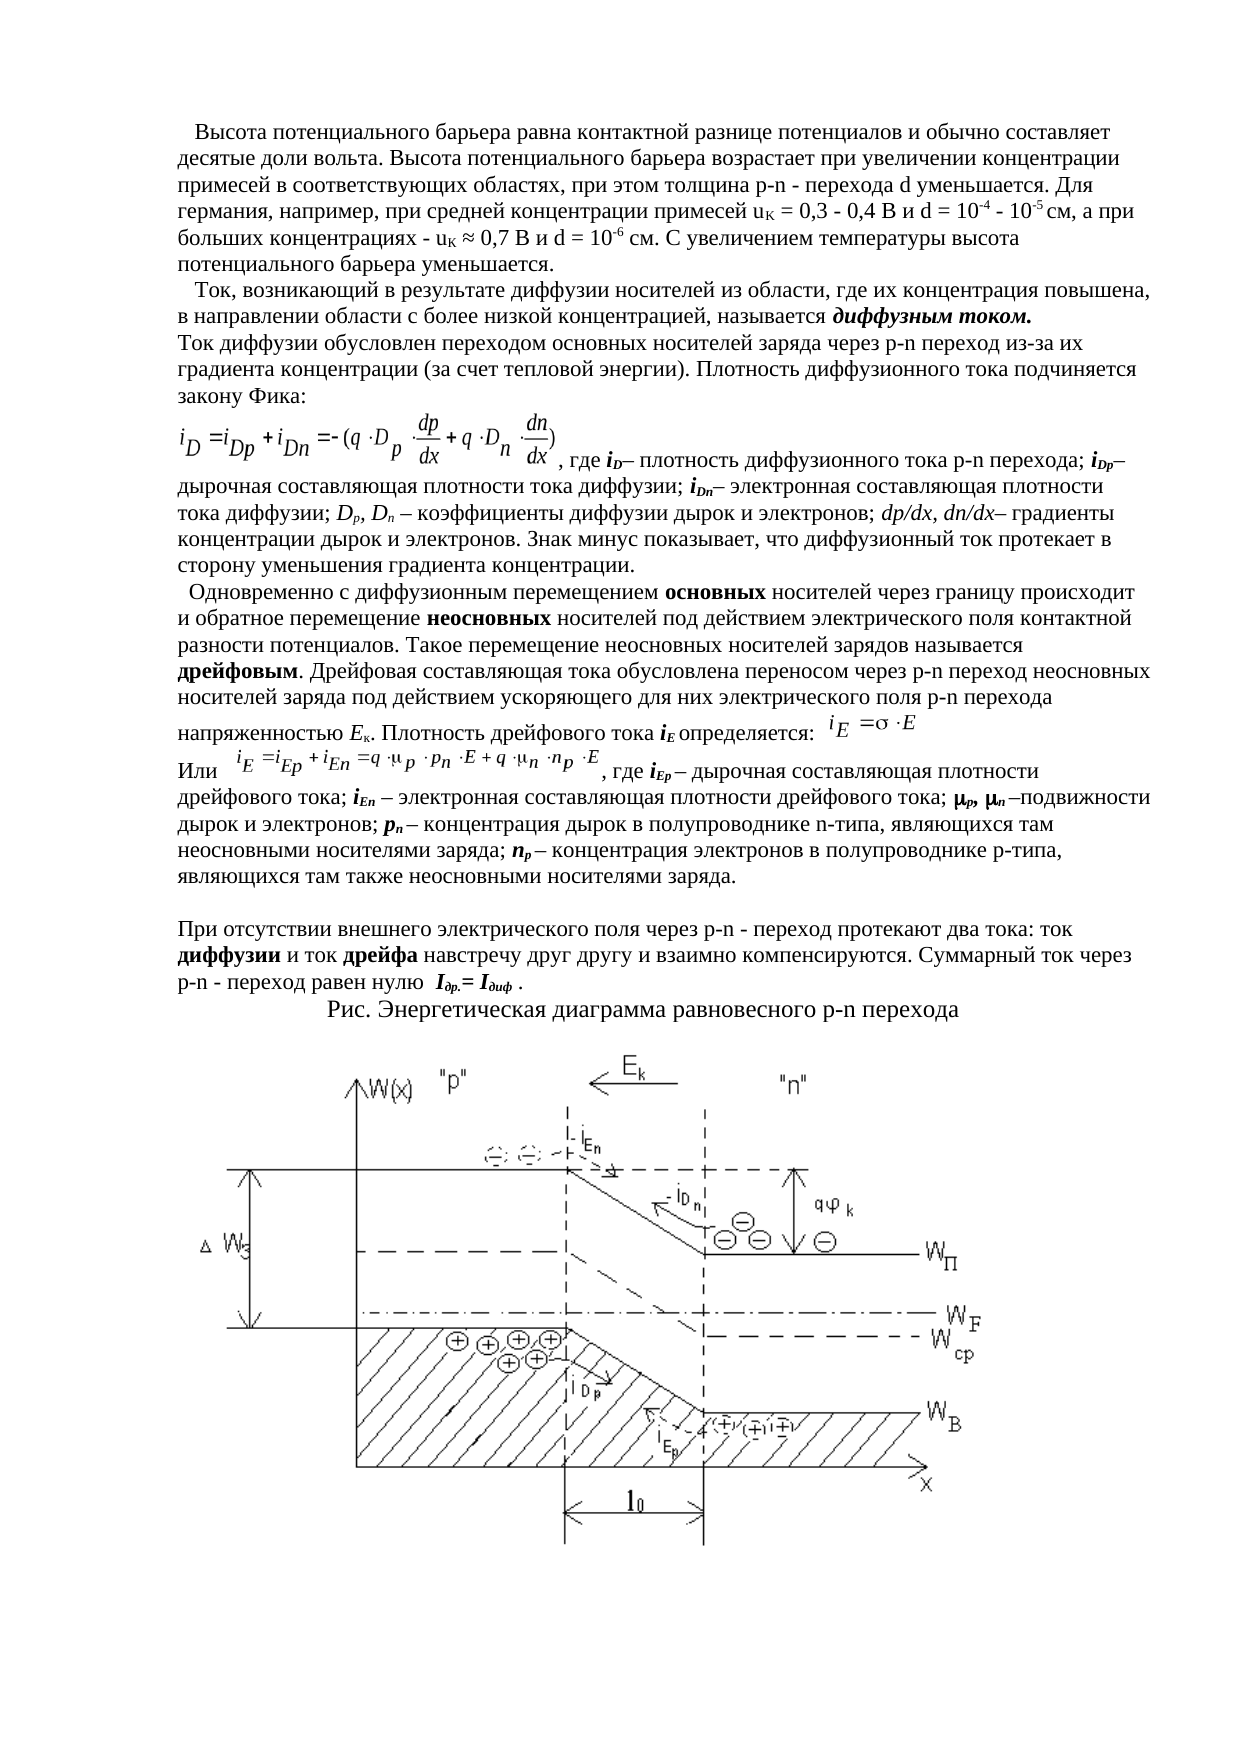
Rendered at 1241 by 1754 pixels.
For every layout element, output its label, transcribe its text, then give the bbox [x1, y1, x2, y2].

picture [177, 408, 558, 468]
text Ток диффузии обусловлен переходом основных носителей заряда через p-n переход из-за их градиента концентрации (за счет тепловой энергии). Плотность диффузионного тока подчиняется закону Фика: [177, 329, 1152, 408]
text Ток, возникающий в результате диффузии носителей из области, где их концентрация повышена, в направлении области с более низкой концентрацией, называется диффузным током. [177, 276, 1152, 329]
picture [177, 1022, 1039, 1586]
text , где iD– плотность диффузионного тока p-n перехода; iDp– дырочная составляющая плотности тока диффузии; iDn– электронная составляющая плотности тока диффузии; Dp, Dn – коэффициенты диффузии дырок и электронов; dp/dx, dn/dx– градиенты концентрации дырок и электронов. Знак минус показывает, что диффузионный ток протекает в сторону уменьшения градиента концентрации. [177, 408, 1152, 578]
picture [826, 709, 920, 741]
picture [234, 745, 602, 779]
text Рис. Энергетическая диаграмма равновесного p-n перехода [177, 994, 1152, 1023]
text Одновременно с диффузионным перемещением основных носителей через границу происходит и обратное перемещение неосновных носителей под действием электрического поля контактной разности потенциалов. Такое перемещение неосновных носителей зарядов называется дрейфовым. Дрейфовая составляющая тока обусловлена переносом через p-n переход неосновных носителей заряда под действием ускоряющего для них электрического поля p-n перехода напряженностью Eк. Плотность дрейфового тока iE определяется: [177, 578, 1152, 746]
text При отсутствии внешнего электрического поля через p-n - переход протекают два тока: ток диффузии и ток дрейфа навстречу друг другу и взаимно компенсируются. Суммарный ток через p-n - переход равен нулю Iдр.= Iдиф . [177, 915, 1152, 994]
text Высота потенциального барьера равна контактной разнице потенциалов и обычно составляет десятые доли вольта. Высота потенциального барьера возрастает при увеличении концентрации примесей в соответствующих областях, при этом толщина p-n - перехода d уменьшается. Для германия, например, при средней концентрации примесей uK = 0,3 - 0,4 В и d = 10-4 - 10-5 см, а при больших концентрациях - uК ≈ 0,7 В и d = 10-6 см. С увеличением температуры высота потенциального барьера уменьшается. [177, 118, 1152, 276]
text Или , где iEp – дырочная составляющая плотности дрейфового тока; iEn – электронная составляющая плотности дрейфового тока; p, n –подвижности дырок и электронов; pn – концентрация дырок в полупроводнике n-типа, являющихся там неосновными носителями заряда; np – концентрация электронов в полупроводнике p-типа, являющихся там также неосновными носителями заряда. [177, 746, 1152, 889]
